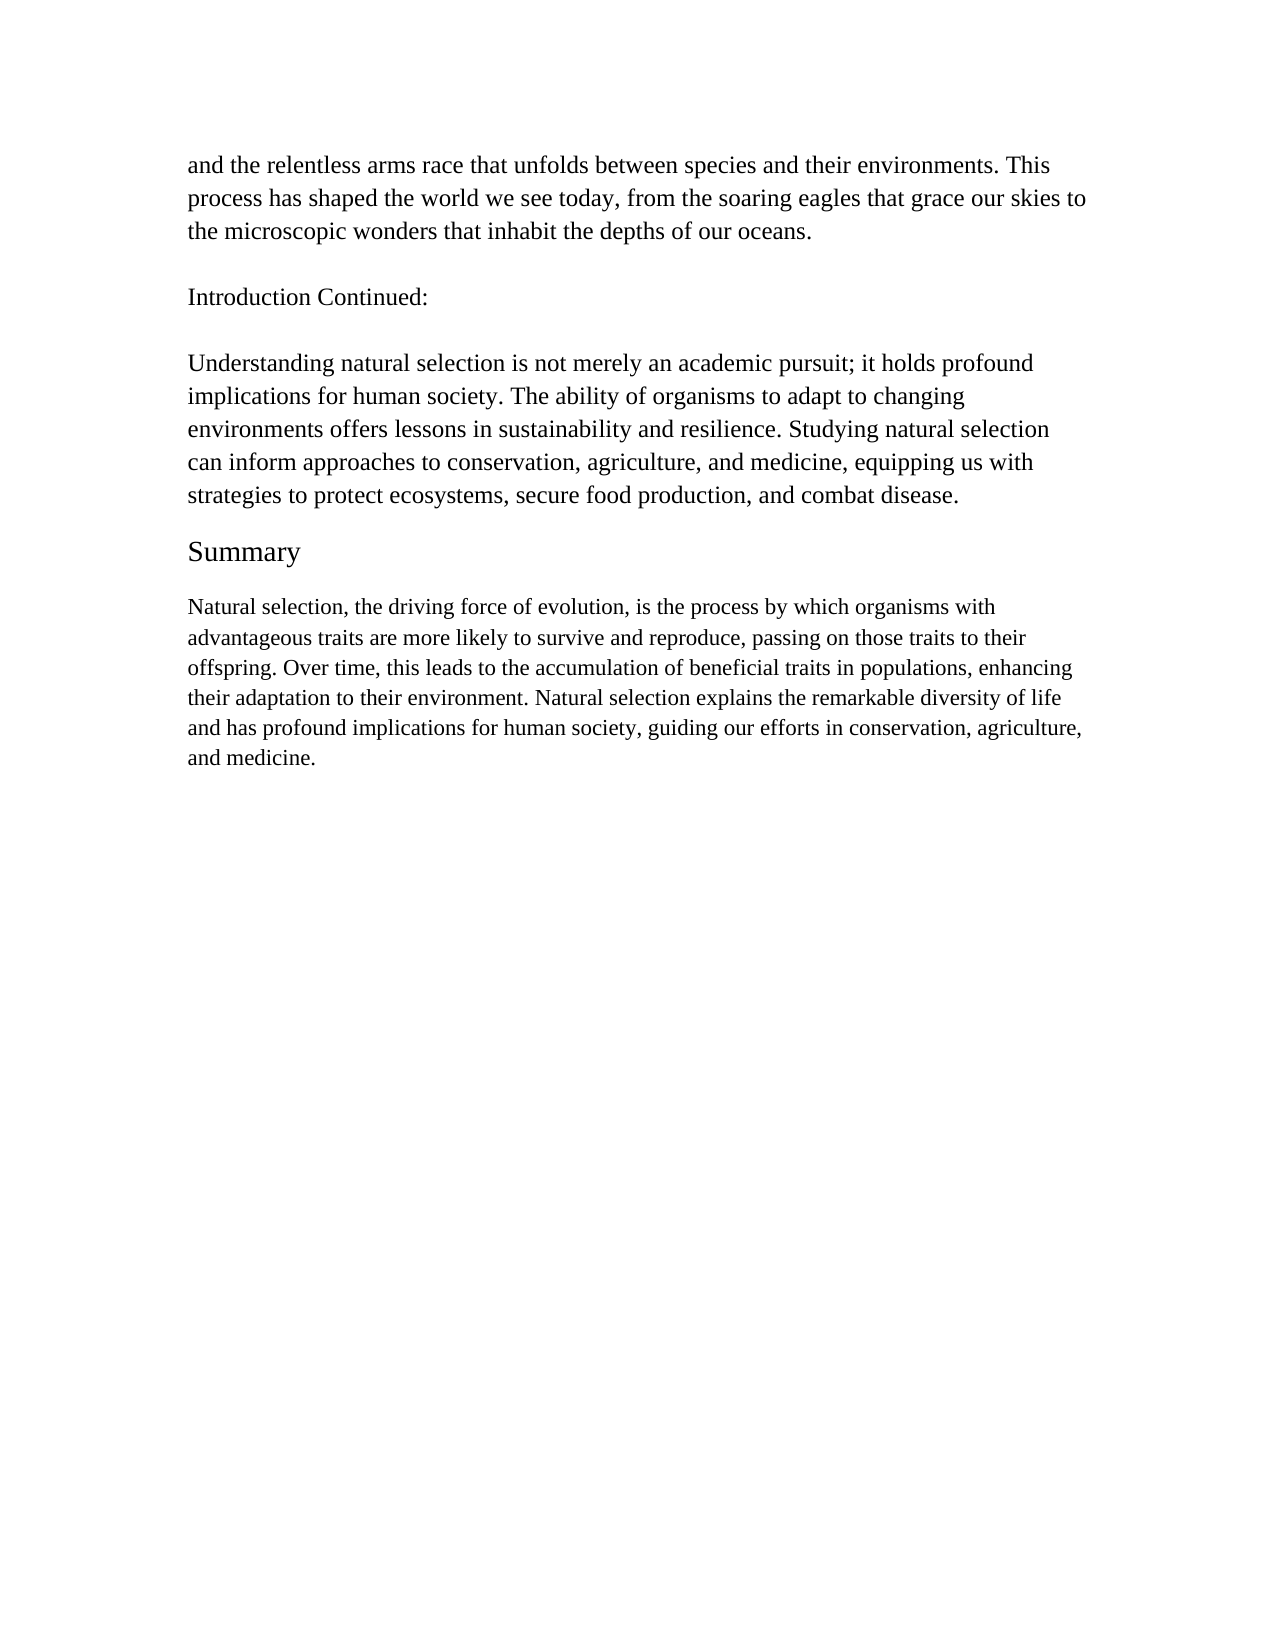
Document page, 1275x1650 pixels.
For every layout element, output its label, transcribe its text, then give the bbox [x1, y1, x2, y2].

text Summary [187, 534, 1087, 568]
text Natural selection, the driving force of evolution, is the process by which organisms with advantageous traits are more likely to survive and reproduce, passing on those traits to their offspring. Over time, this leads to the accumulation of beneficial traits in populations, enhancing their adaptation to their environment. Natural selection explains the remarkable diversity of life and has profound implications for human society, guiding our efforts in conservation, agriculture, and medicine. [187, 593, 1087, 771]
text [187, 150, 1087, 509]
